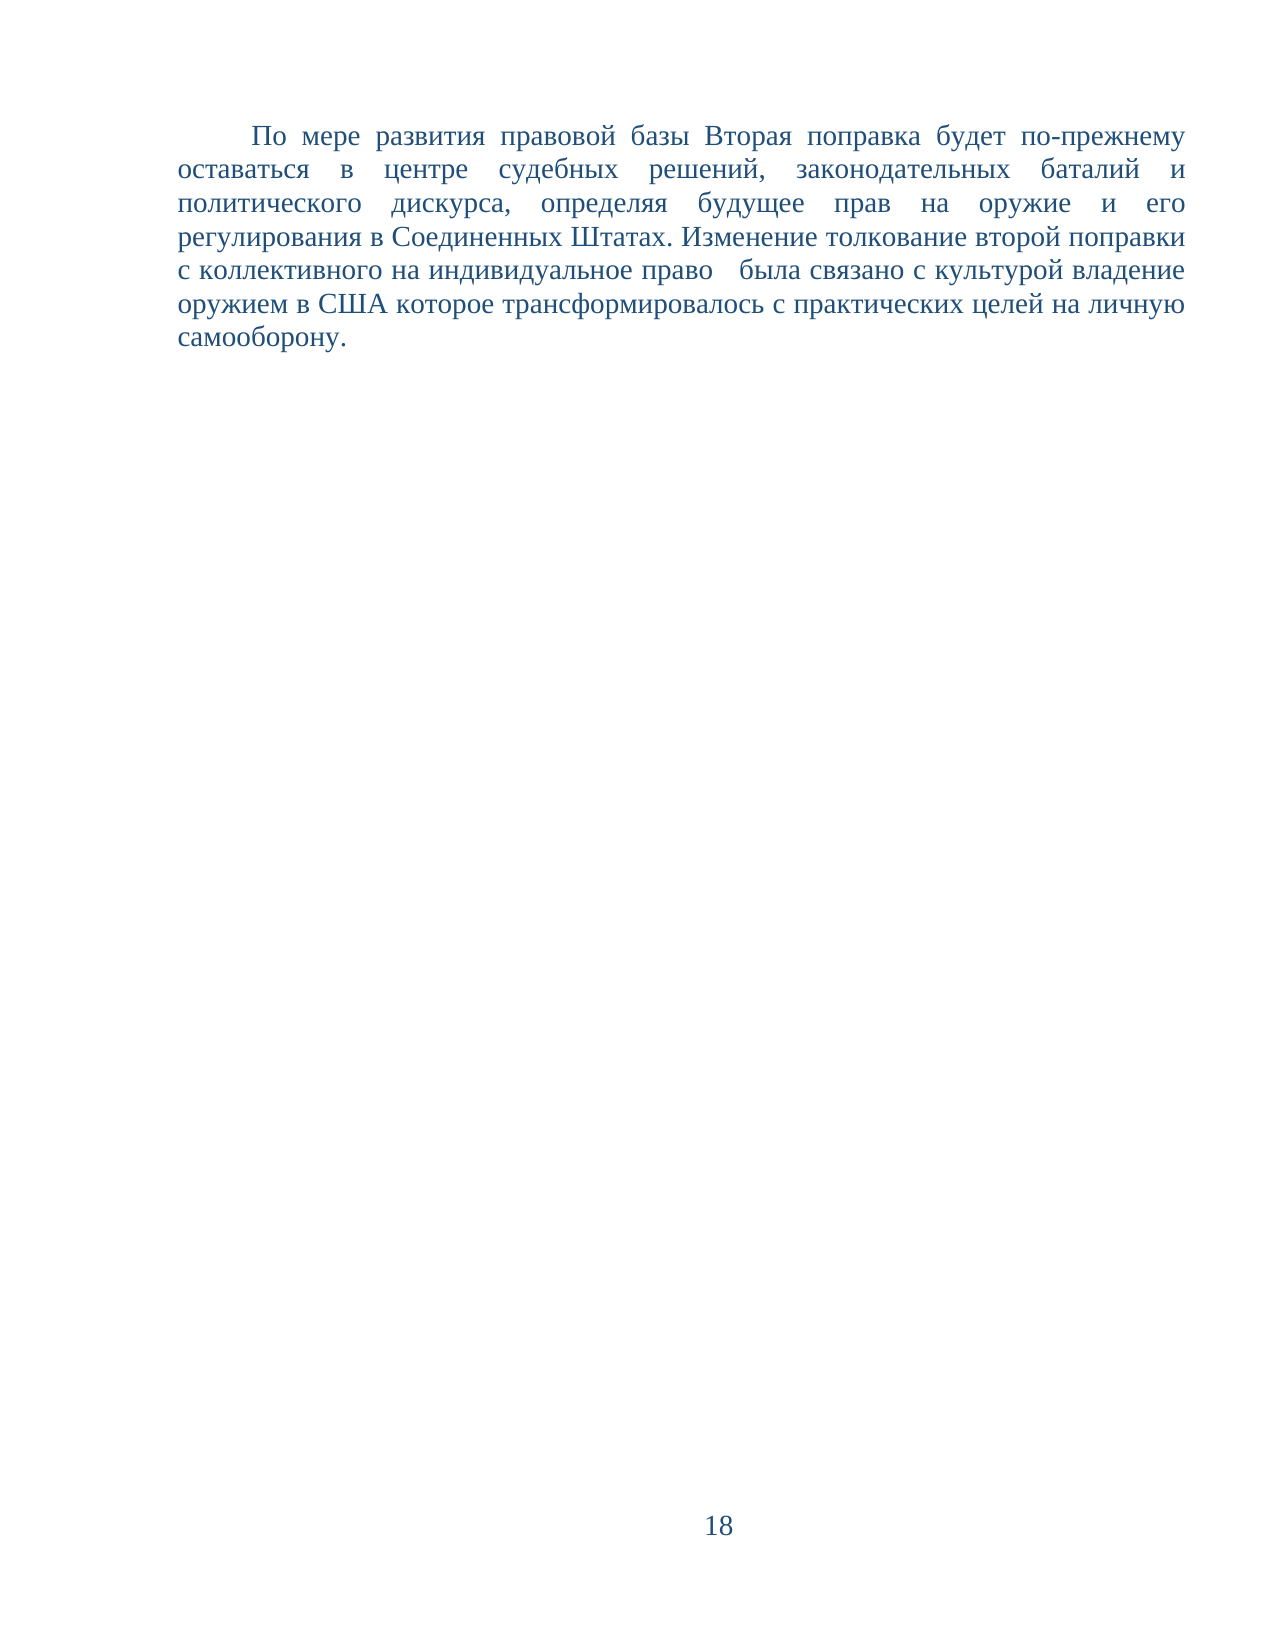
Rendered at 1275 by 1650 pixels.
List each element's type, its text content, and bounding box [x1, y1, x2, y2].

text По мере развития правовой базы Вторая поправка будет по-прежнему оставаться в центре судебных решений, законодательных баталий и политического дискурса, определяя будущее прав на оружие и его регулирования в Соединенных Штатах. Изменение толкование второй поправки с коллективного на индивидуальное право была связано с культурой владение оружием в США которое трансформировалось с практических целей на личную самооборону. [177, 118, 1186, 353]
